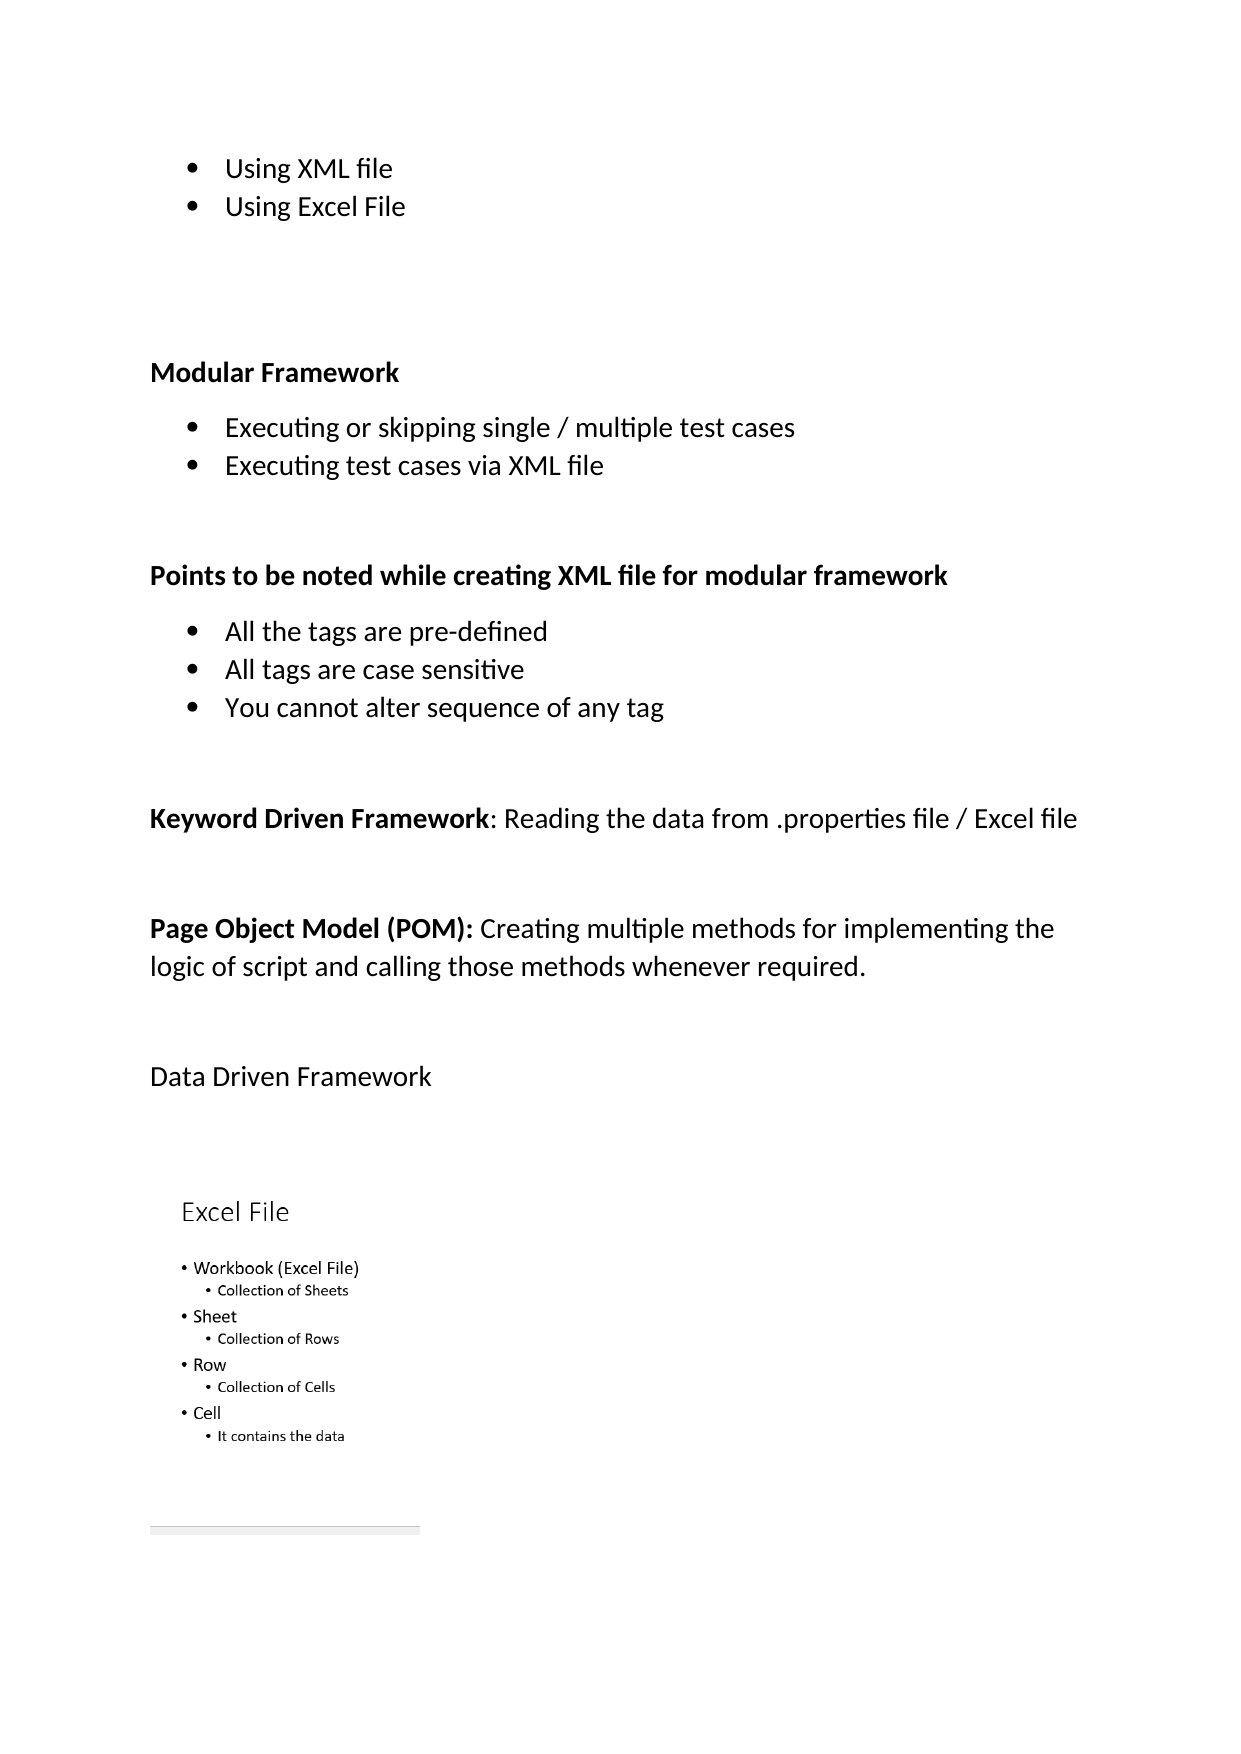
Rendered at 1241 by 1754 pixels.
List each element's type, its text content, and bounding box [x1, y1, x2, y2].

text Points to be noted while creating XML file for modular framework [150, 557, 1090, 593]
list You cannot alter sequence of any tag [187, 689, 1090, 725]
list Executing or skipping single / multiple test cases [187, 409, 1090, 444]
picture [150, 1168, 421, 1535]
text Keyword Driven Framework: Reading the data from .properties file / Excel file [150, 800, 1090, 835]
text Modular Framework [150, 354, 1090, 389]
list All tags are case sensitive [187, 651, 1090, 687]
list Using XML file [187, 150, 1090, 186]
list Using Excel File [187, 188, 1090, 224]
list All the tags are pre-defined [187, 613, 1090, 648]
text Data Driven Framework [150, 1058, 1090, 1094]
list Executing test cases via XML file [187, 447, 1090, 483]
text Page Object Model (POM): Creating multiple methods for implementing the logic of script and calling those methods whenever required. [150, 910, 1090, 984]
